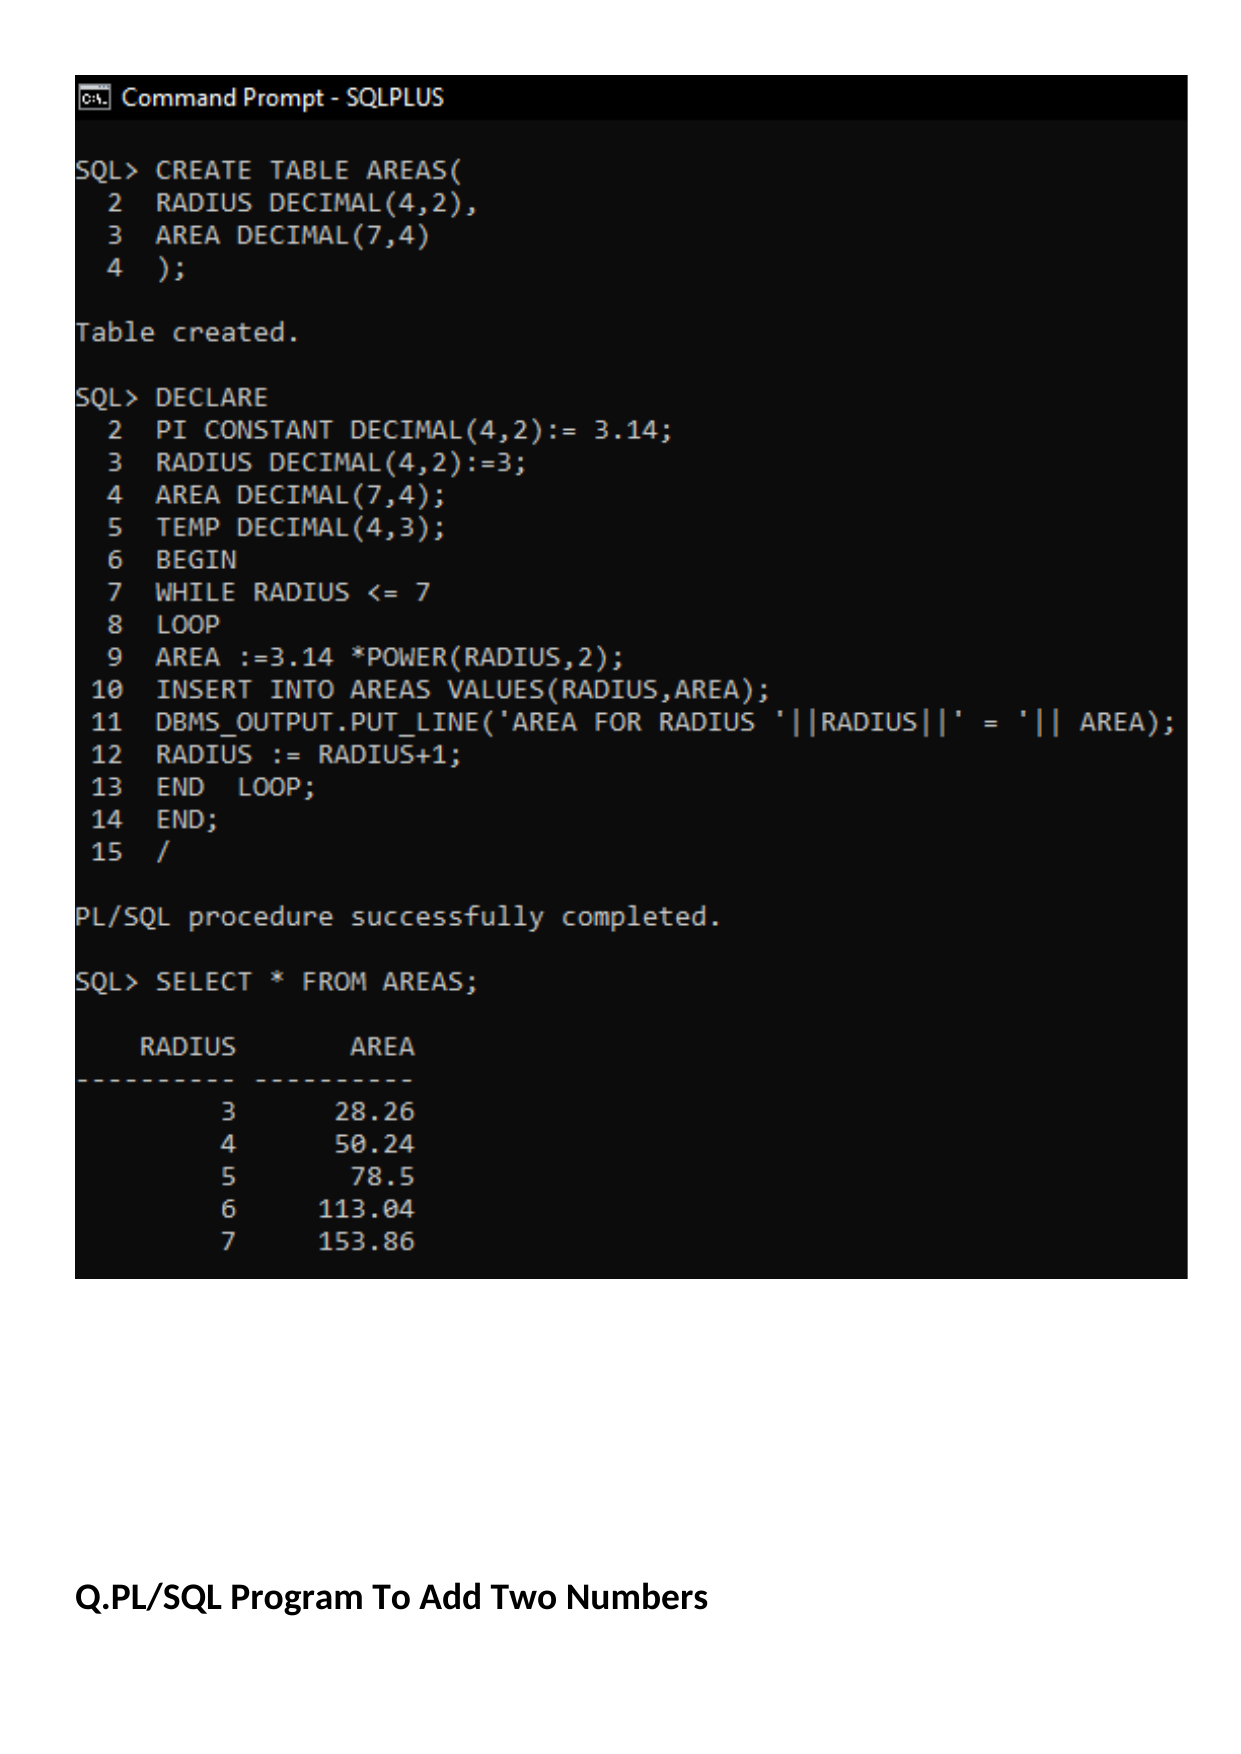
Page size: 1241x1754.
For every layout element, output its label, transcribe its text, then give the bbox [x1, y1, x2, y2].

picture [75, 75, 1188, 1279]
text Q.PL/SQL Program To Add Two Numbers [75, 1573, 1165, 1619]
